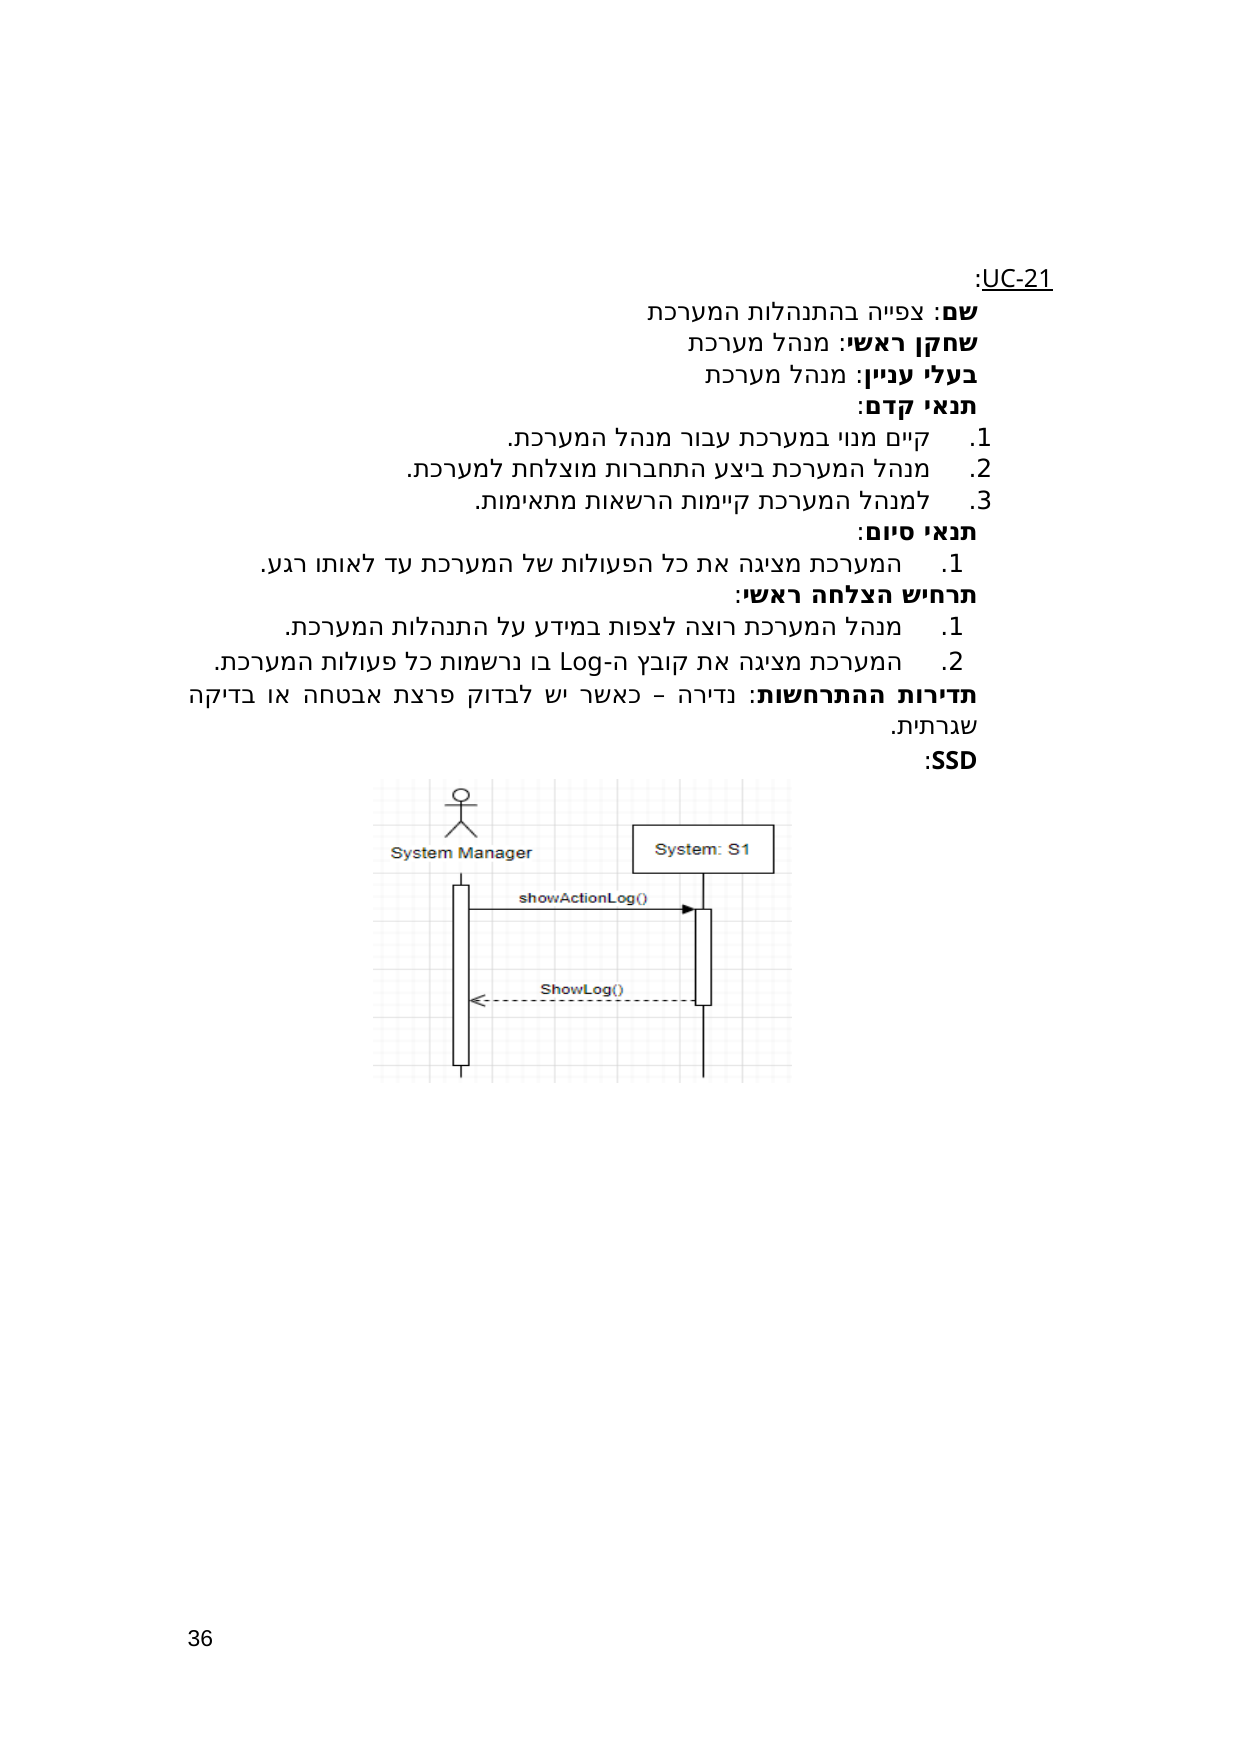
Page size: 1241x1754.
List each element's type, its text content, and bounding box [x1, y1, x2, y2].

list קיים מנוי במערכת עבור מנהל המערכת. [187, 423, 968, 452]
text שחקן ראשי: מנהל מערכת [187, 328, 978, 358]
text תנאי קדם: [187, 391, 978, 421]
text בעלי עניין: מנהל מערכת [187, 360, 978, 389]
text SSD: [187, 743, 978, 777]
list מנהל המערכת ביצע התחברות מוצלחת למערכת. [187, 454, 968, 483]
text תרחיש הצלחה ראשי: [187, 580, 978, 609]
text תנאי סיום: [187, 517, 978, 546]
text שם: צפייה בהתנהלות המערכת [187, 297, 978, 326]
list המערכת מציגה את כל הפעולות של המערכת עד לאותו רגע. [187, 549, 940, 578]
list המערכת מציגה את קובץ ה-Log בו נרשמות כל פעולות המערכת. [187, 643, 940, 677]
list מנהל המערכת רוצה לצפות במידע על התנהלות המערכת. [187, 612, 940, 641]
text תדירות ההתרחשות: נדירה – כאשר יש לבדוק פרצת אבטחה או בדיקה שגרתית. [187, 680, 978, 741]
list למנהל המערכת קיימות הרשאות מתאימות. [187, 486, 968, 515]
text UC-21: [187, 260, 1053, 294]
picture [373, 779, 792, 1083]
